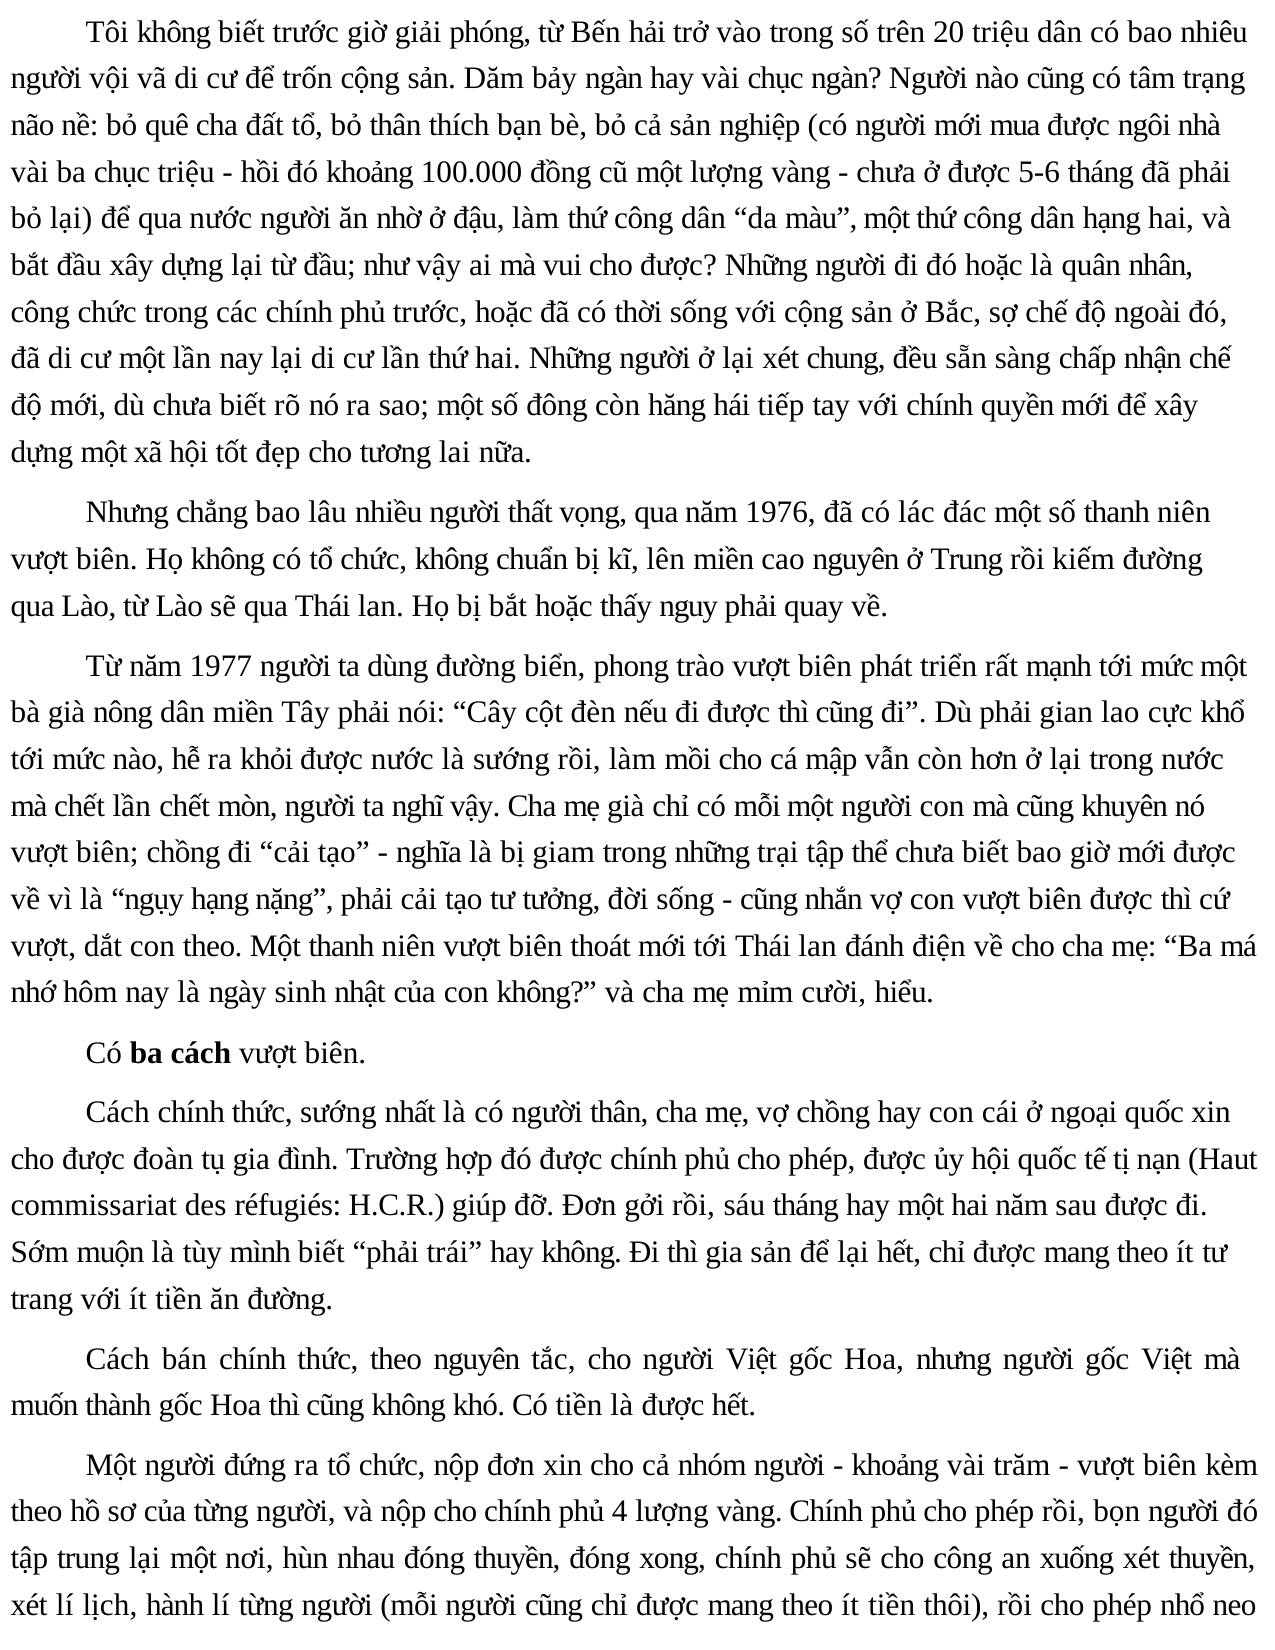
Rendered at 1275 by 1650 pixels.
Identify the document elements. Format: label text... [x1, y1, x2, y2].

text Tôi không biết trước giờ giải phóng, từ Bến hải trở vào trong số trên 20 triệu dân có bao nhiêu người vội vã di cư để trốn cộng sản. Dăm bảy ngàn hay vài chục ngàn? Người nào cũng có tâm trạng não nề: bỏ quê cha đất tổ, bỏ thân thích bạn bè, bỏ cả sản nghiệp (có người mới mua được ngôi nhà vài ba chục triệu - hồi đó khoảng 100.000 đồng cũ một lượng vàng - chưa ở được 5-6 tháng đã phải bỏ lại) để qua nước người ăn nhờ ở đậu, làm thứ công dân “da màu”, một thứ công dân hạng hai, và bắt đầu xây dựng lại từ đầu; như vậy ai mà vui cho được? Những người đi đó hoặc là quân nhân, công chức trong các chính phủ trước, hoặc đã có thời sống với cộng sản ở Bắc, sợ chế độ ngoài đó, đã di cư một lần nay lại di cư lần thứ hai. Những người ở lại xét chung, đều sẵn sàng chấp nhận chế độ mới, dù chưa biết rõ nó ra sao; một số đông còn hăng hái tiếp tay với chính quyền mới để xây dựng một xã hội tốt đẹp cho tương lai nữa. [10, 13, 1257, 469]
text Nhưng chẳng bao lâu nhiều người thất vọng, qua năm 1976, đã có lác đác một số thanh niên vượt biên. Họ không có tổ chức, không chuẩn bị kĩ, lên miền cao nguyên ở Trung rồi kiếm đường qua Lào, từ Lào sẽ qua Thái lan. Họ bị bắt hoặc thấy nguy phải quay về. [10, 494, 1250, 623]
text Cách bán chính thức, theo nguyên tắc, cho người Việt gốc Hoa, nhưng người gốc Việt mà muốn thành gốc Hoa thì cũng không khó. Có tiền là được hết. [10, 1340, 1241, 1422]
text Có ba cách vượt biên. [85, 1034, 1275, 1070]
text Cách chính thức, sướng nhất là có người thân, cha mẹ, vợ chồng hay con cái ở ngoại quốc xin cho được đoàn tụ gia đình. Trường hợp đó được chính phủ cho phép, được ủy hội quốc tế tị nạn (Haut commissariat des réfugiés: H.C.R.) giúp đỡ. Đơn gởi rồi, sáu tháng hay một hai năm sau được đi. [10, 1093, 1263, 1222]
text Sớm muộn là tùy mình biết “phải trái” hay không. Đi thì gia sản để lại hết, chỉ được mang theo ít tư trang với ít tiền ăn đường. [10, 1234, 1275, 1316]
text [10, 1446, 1258, 1622]
text Từ năm 1977 người ta dùng đường biển, phong trào vượt biên phát triển rất mạnh tới mức một bà già nông dân miền Tây phải nói: “Cây cột đèn nếu đi được thì cũng đi”. Dù phải gian lao cực khổ tới mức nào, hễ ra khỏi được nước là sướng rồi, làm mồi cho cá mập vẫn còn hơn ở lại trong nước mà chết lần chết mòn, người ta nghĩ vậy. Cha mẹ già chỉ có mỗi một người con mà cũng khuyên nó vượt biên; chồng đi “cải tạo” - nghĩa là bị giam trong những trại tập thể chưa biết bao giờ mới được về vì là “ngụy hạng nặng”, phải cải tạo tư tưởng, đời sống - cũng nhắn vợ con vượt biên được thì cứ vượt, dắt con theo. Một thanh niên vượt biên thoát mới tới Thái lan đánh điện về cho cha mẹ: “Ba má nhớ hôm nay là ngày sinh nhật của con không?” và cha mẹ mỉm cười, hiểu. [10, 647, 1263, 1009]
